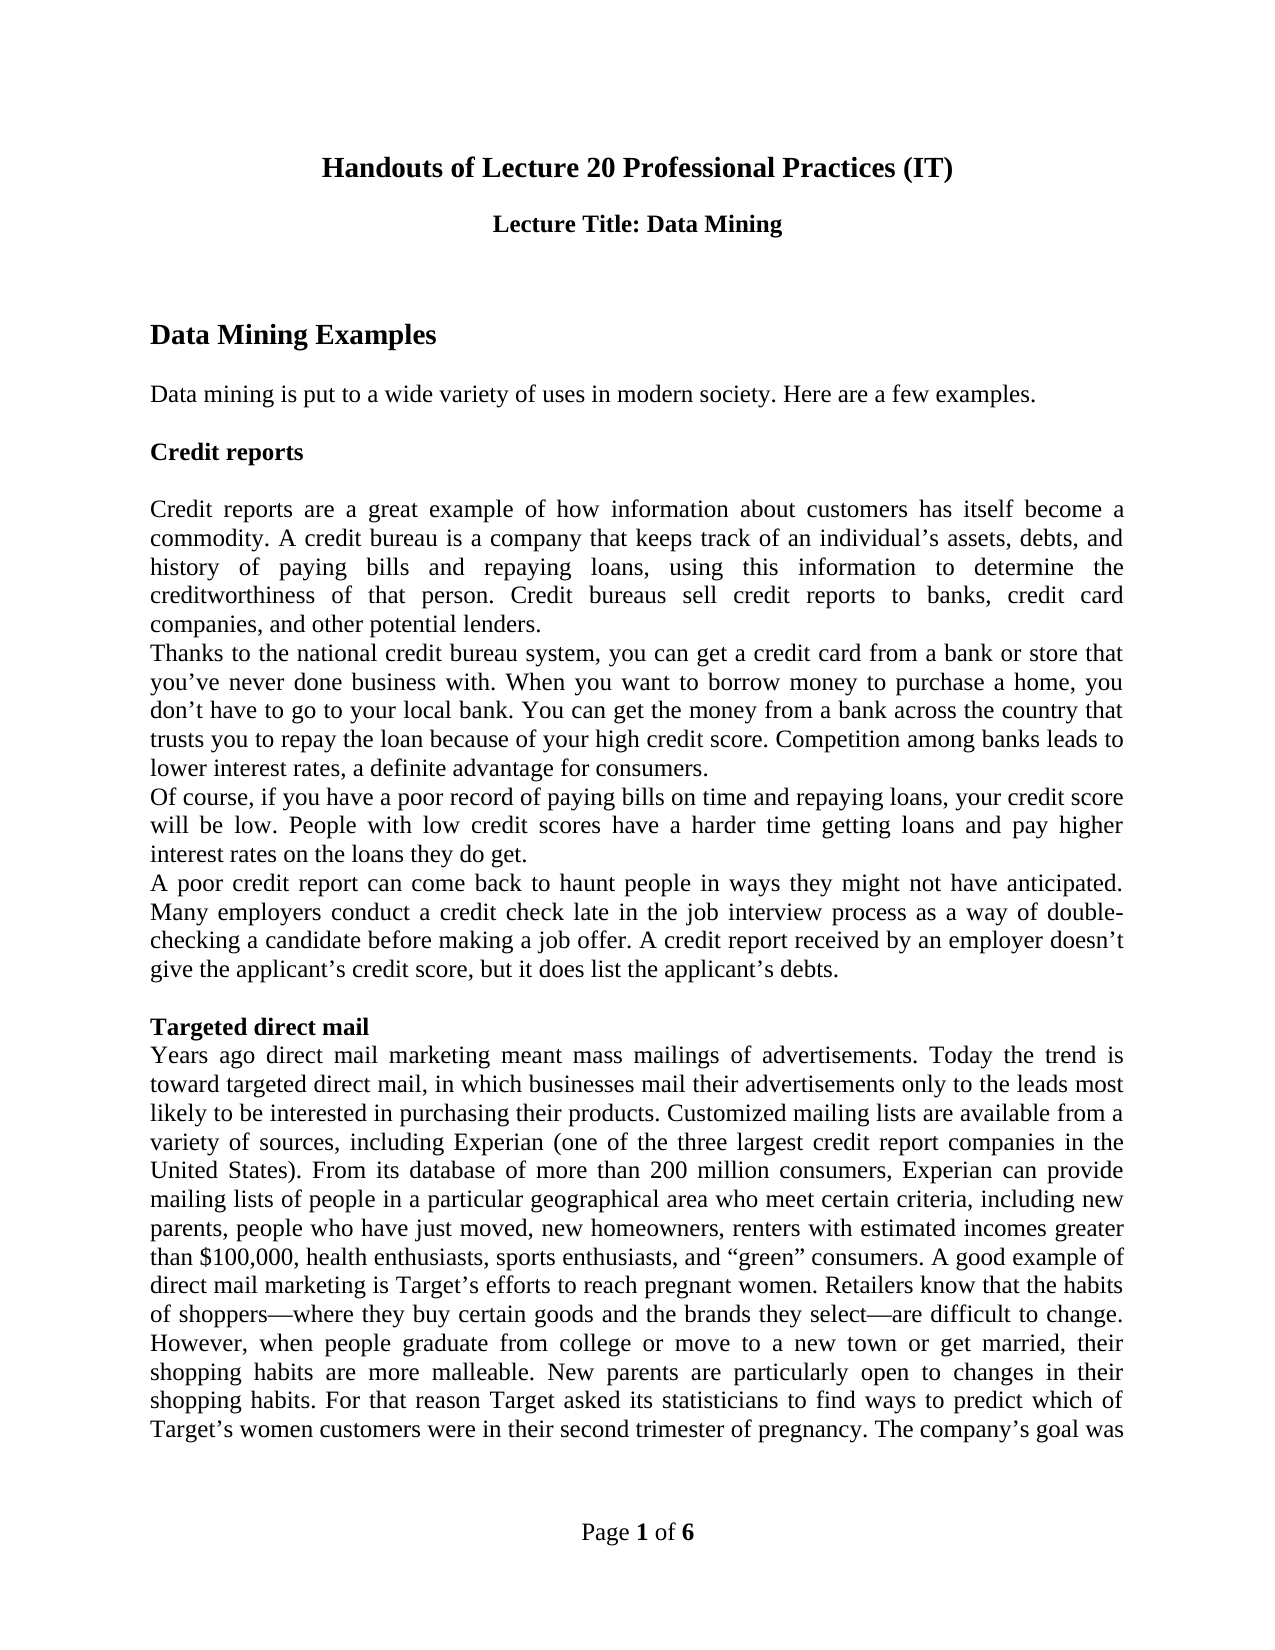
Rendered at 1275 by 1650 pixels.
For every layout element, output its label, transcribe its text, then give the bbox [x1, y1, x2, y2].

text Credit reports [150, 437, 1125, 466]
text Data Mining Examples [150, 317, 1125, 351]
text Targeted direct mail [150, 1012, 1125, 1041]
text Of course, if you have a poor record of paying bills on time and repaying loans, your credit score will be low. People with low credit scores have a harder time getting loans and pay higher interest rates on the loans they do get. [150, 782, 1125, 868]
text Data mining is put to a wide variety of uses in modern society. Here are a few examples. [150, 379, 1125, 408]
text A poor credit report can come back to haunt people in ways they might not have anticipated. Many employers conduct a credit check late in the job interview process as a way of double-checking a candidate before making a job offer. A credit report received by an employer doesn’t give the applicant’s credit score, but it does list the applicant’s debts. [150, 868, 1125, 983]
text Credit reports are a great example of how information about customers has itself become a commodity. A credit bureau is a company that keeps track of an individual’s assets, debts, and history of paying bills and repaying loans, using this information to determine the creditworthiness of that person. Credit bureaus sell credit reports to banks, credit card companies, and other potential lenders. [150, 494, 1125, 638]
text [150, 1041, 1125, 1443]
text Handouts of Lecture 20 Professional Practices (IT) [150, 150, 1125, 183]
text Lecture Title: Data Mining [150, 209, 1125, 238]
text Thanks to the national credit bureau system, you can get a credit card from a bank or store that you’ve never done business with. When you want to borrow money to purchase a home, you don’t have to go to your local bank. You can get the money from a bank across the country that trusts you to repay the loan because of your high credit score. Competition among banks leads to lower interest rates, a definite advantage for consumers. [150, 638, 1125, 782]
